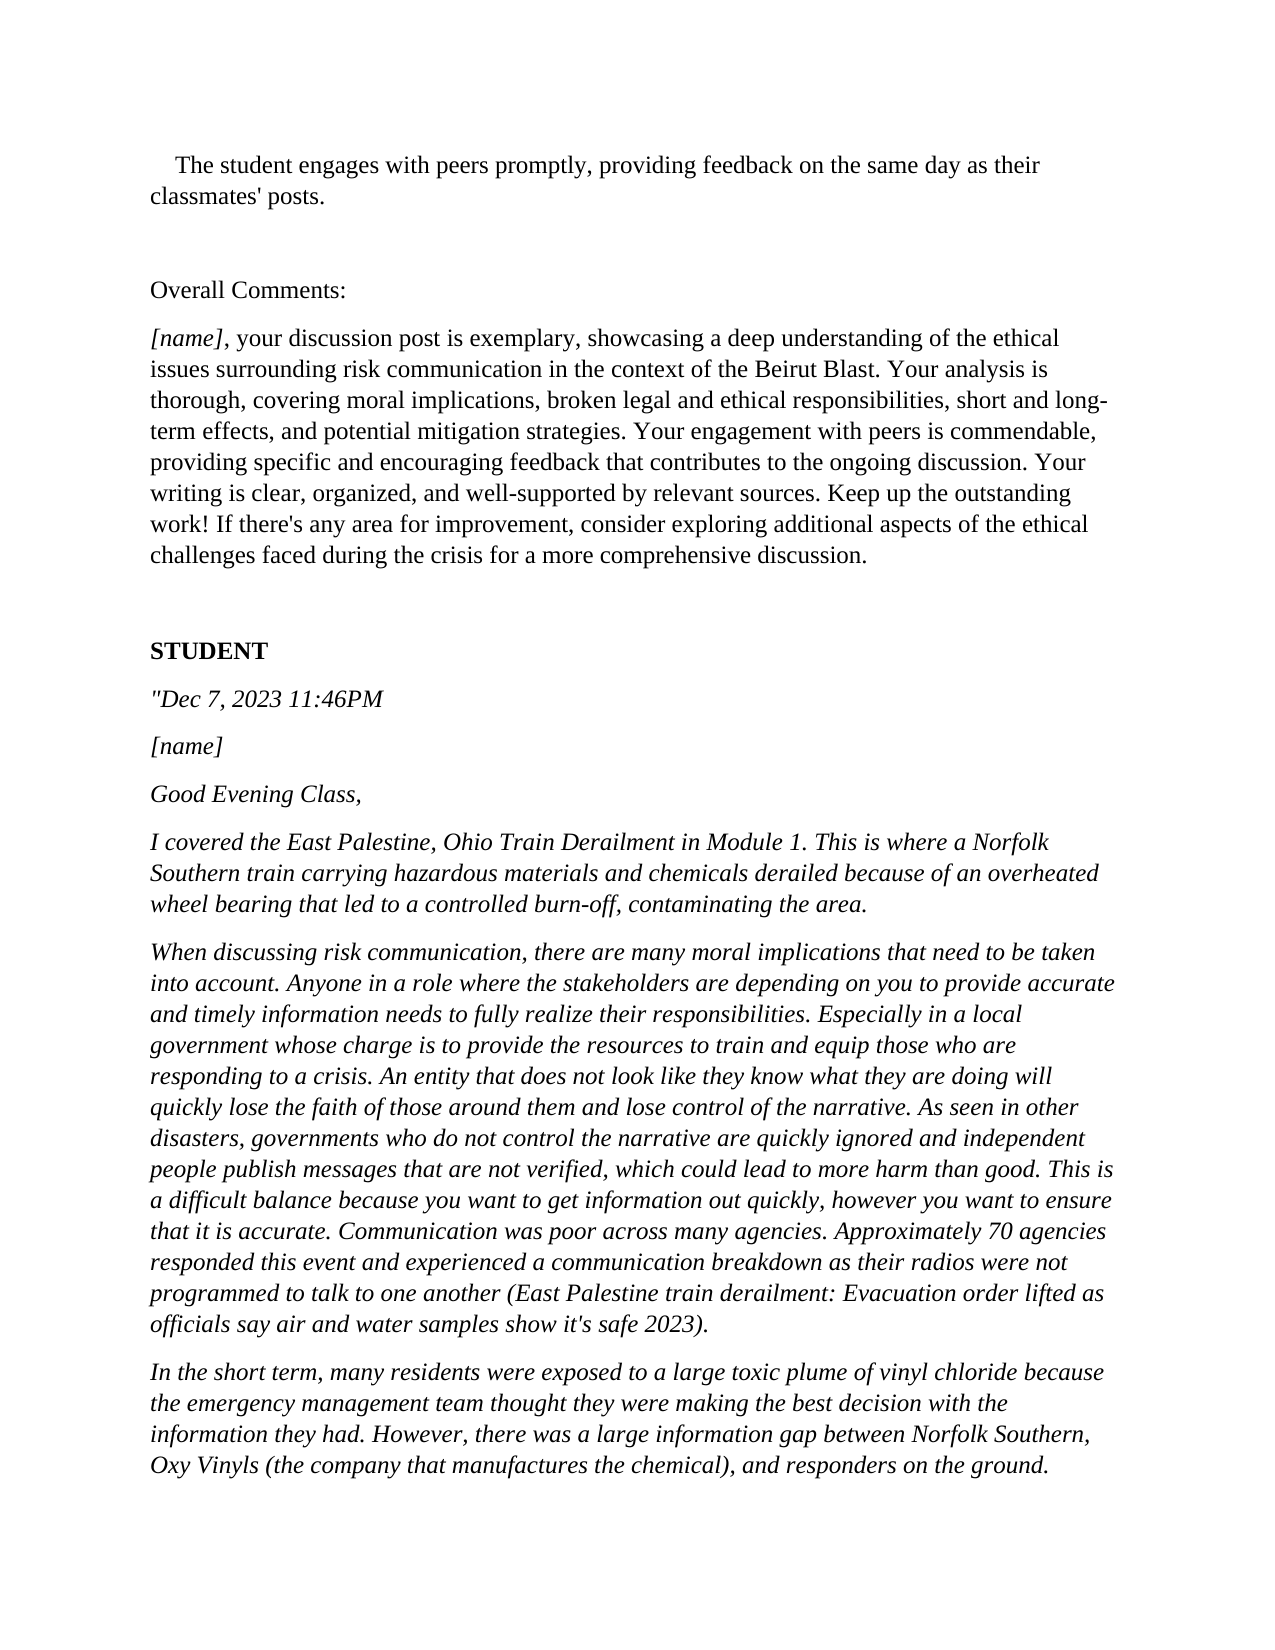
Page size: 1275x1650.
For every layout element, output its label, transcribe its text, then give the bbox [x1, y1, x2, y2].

text [name], your discussion post is exemplary, showcasing a deep understanding of the ethical issues surrounding risk communication in the context of the Beirut Blast. Your analysis is thorough, covering moral implications, broken legal and ethical responsibilities, short and long-term effects, and potential mitigation strategies. Your engagement with peers is commendable, providing specific and encouraging feedback that contributes to the ongoing discussion. Your writing is clear, organized, and well-supported by relevant sources. Keep up the outstanding work! If there's any area for improvement, consider exploring additional aspects of the ethical challenges faced during the crisis for a more comprehensive discussion. [150, 323, 1125, 569]
text I covered the East Palestine, Ohio Train Derailment in Module 1. This is where a Norfolk Southern train carrying hazardous materials and chemicals derailed because of an overheated wheel bearing that led to a controlled burn-off, contaminating the area. [150, 827, 1125, 918]
text "Dec 7, 2023 11:46PM [150, 684, 1125, 712]
text STUDENT [150, 636, 1125, 665]
text Overall Comments: [150, 276, 1125, 304]
text [name] [150, 731, 1125, 760]
text Good Evening Class, [150, 779, 1125, 808]
text The student engages with peers promptly, providing feedback on the same day as their classmates' posts. [150, 150, 1125, 210]
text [150, 1357, 1125, 1479]
text When discussing risk communication, there are many moral implications that need to be taken into account. Anyone in a role where the stakeholders are depending on you to provide accurate and timely information needs to fully realize their responsibilities. Especially in a local government whose charge is to provide the resources to train and equip those who are responding to a crisis. An entity that does not look like they know what they are doing will quickly lose the faith of those around them and lose control of the narrative. As seen in other disasters, governments who do not control the narrative are quickly ignored and independent people publish messages that are not verified, which could lead to more harm than good. This is a difficult balance because you want to get information out quickly, however you want to ensure that it is accurate. Communication was poor across many agencies. Approximately 70 agencies responded this event and experienced a communication breakdown as their radios were not programmed to talk to one another (East Palestine train derailment: Evacuation order lifted as officials say air and water samples show it's safe 2023). [150, 937, 1125, 1338]
